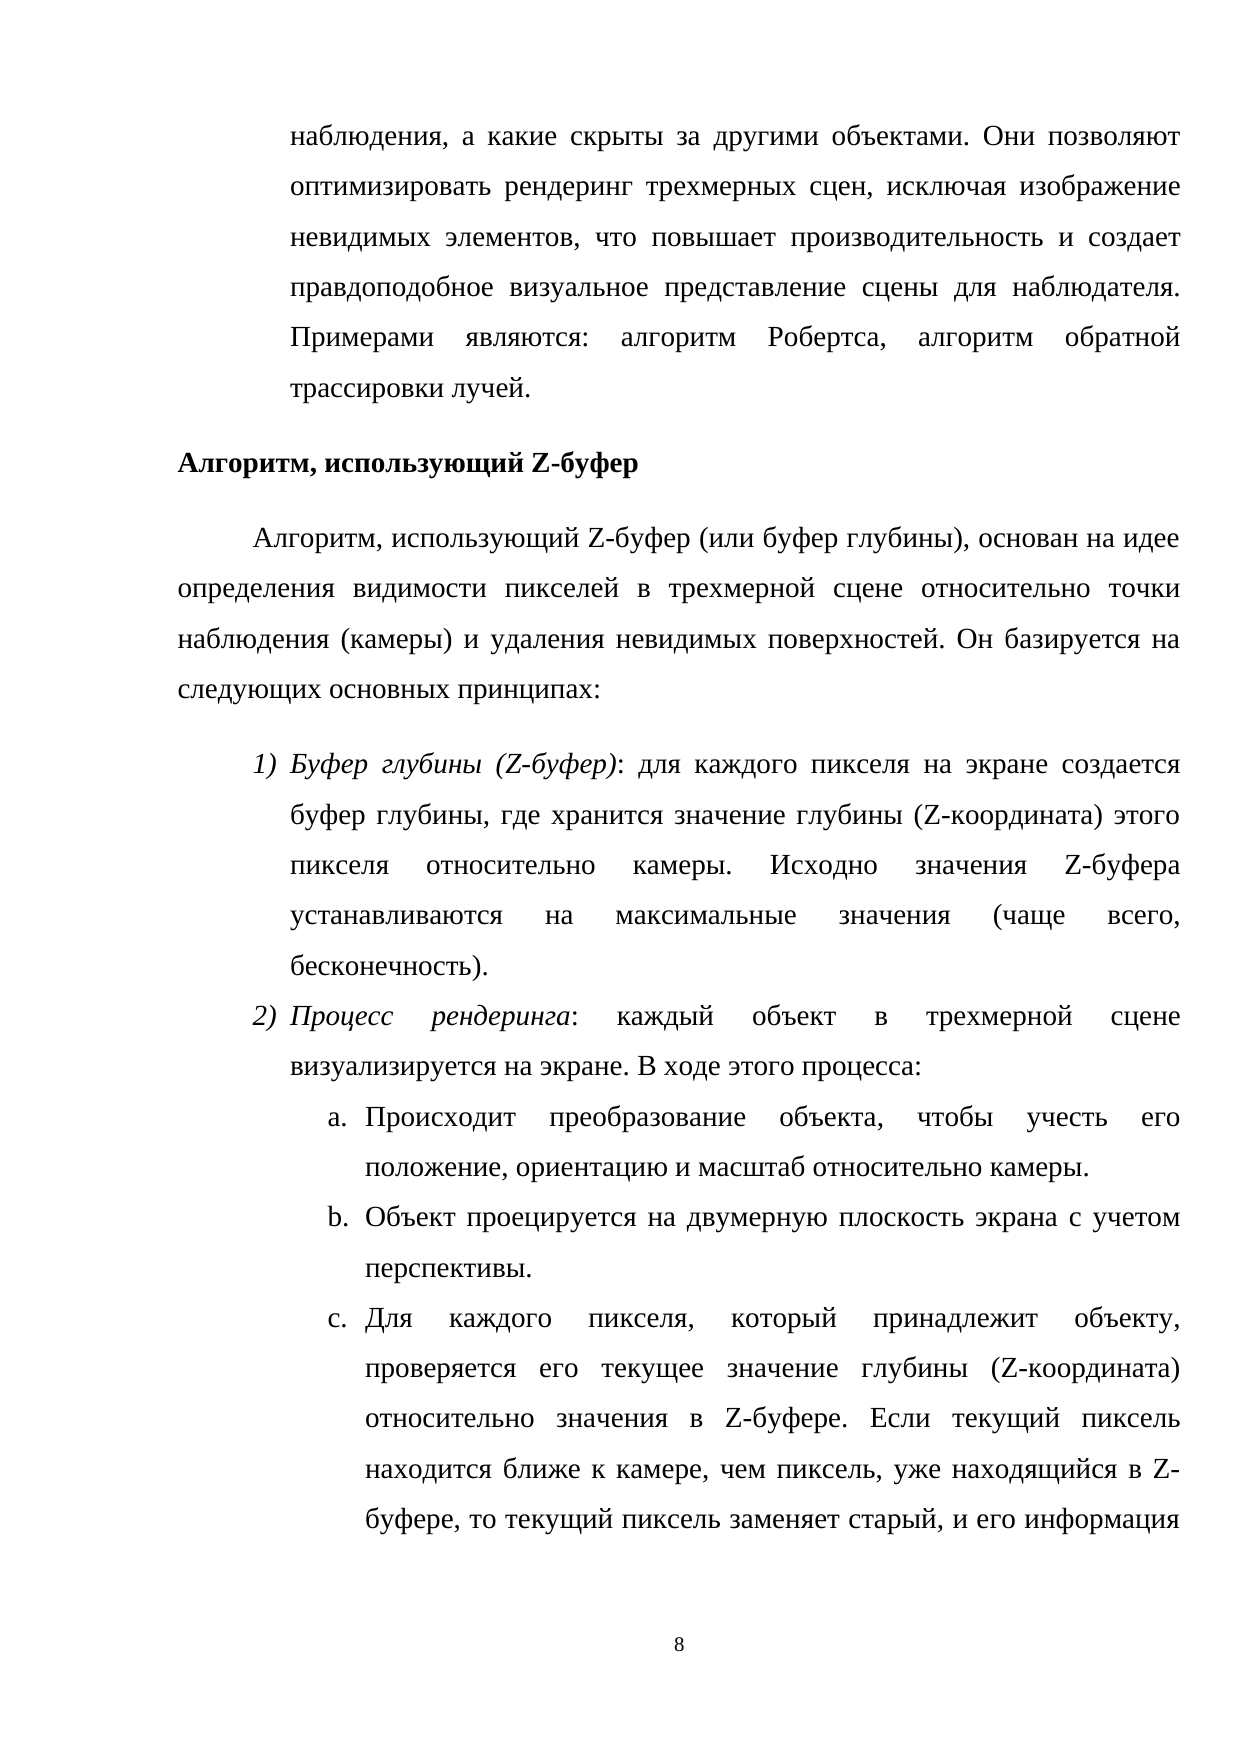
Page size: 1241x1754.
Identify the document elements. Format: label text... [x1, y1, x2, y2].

list Происходит преобразование объекта, чтобы учесть его положение, ориентацию и масштаб относительно камеры. [327, 1099, 1181, 1183]
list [252, 118, 1181, 403]
text Алгоритм, использующий Z-буфер [177, 445, 1181, 478]
list Объект проецируется на двумерную плоскость экрана с учетом перспективы. [327, 1199, 1181, 1283]
list Буфер глубины (Z-буфер): для каждого пикселя на экране создается буфер глубины, где хранится значение глубины (Z-координата) этого пикселя относительно камеры. Исходно значения Z-буфера устанавливаются на максимальные значения (чаще всего, бесконечность). [252, 747, 1181, 981]
text Алгоритм, использующий Z-буфер (или буфер глубины), основан на идее определения видимости пикселей в трехмерной сцене относительно точки наблюдения (камеры) и удаления невидимых поверхностей. Он базируется на следующих основных принципах: [177, 520, 1181, 705]
list Процесс рендеринга: каждый объект в трехмерной сцене визуализируется на экране. В ходе этого процесса: [252, 998, 1181, 1082]
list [327, 1300, 1181, 1535]
